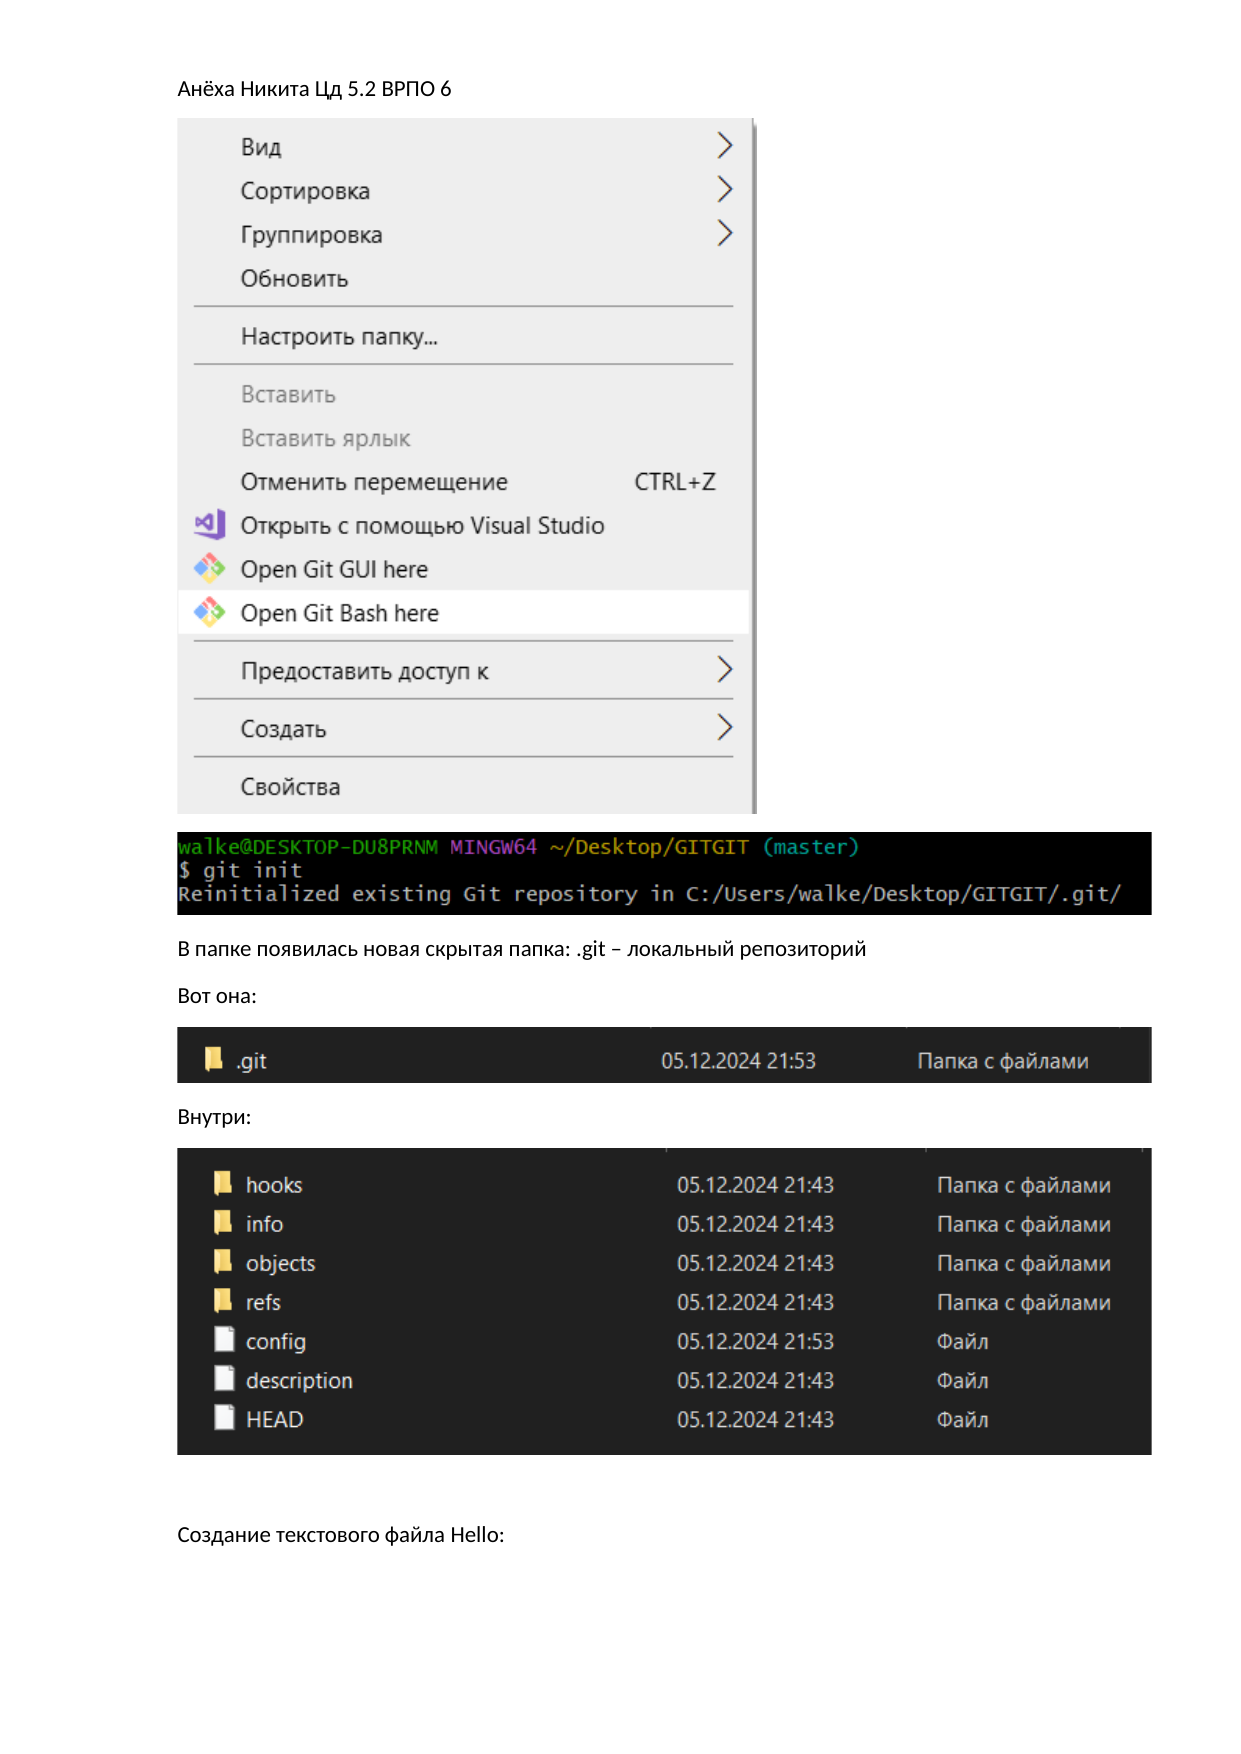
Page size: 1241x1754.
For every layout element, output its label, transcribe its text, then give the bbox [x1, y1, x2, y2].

text Внутри: [177, 1102, 1152, 1130]
picture [177, 832, 1152, 915]
picture [177, 1148, 1152, 1455]
text В папке появилась новая скрытая папка: .git – локальный репозиторий [177, 934, 1152, 962]
text Создание текстового файла Hello: [177, 1520, 1152, 1548]
picture [177, 1027, 1152, 1083]
picture [177, 118, 757, 814]
text Вот она: [177, 981, 1152, 1009]
